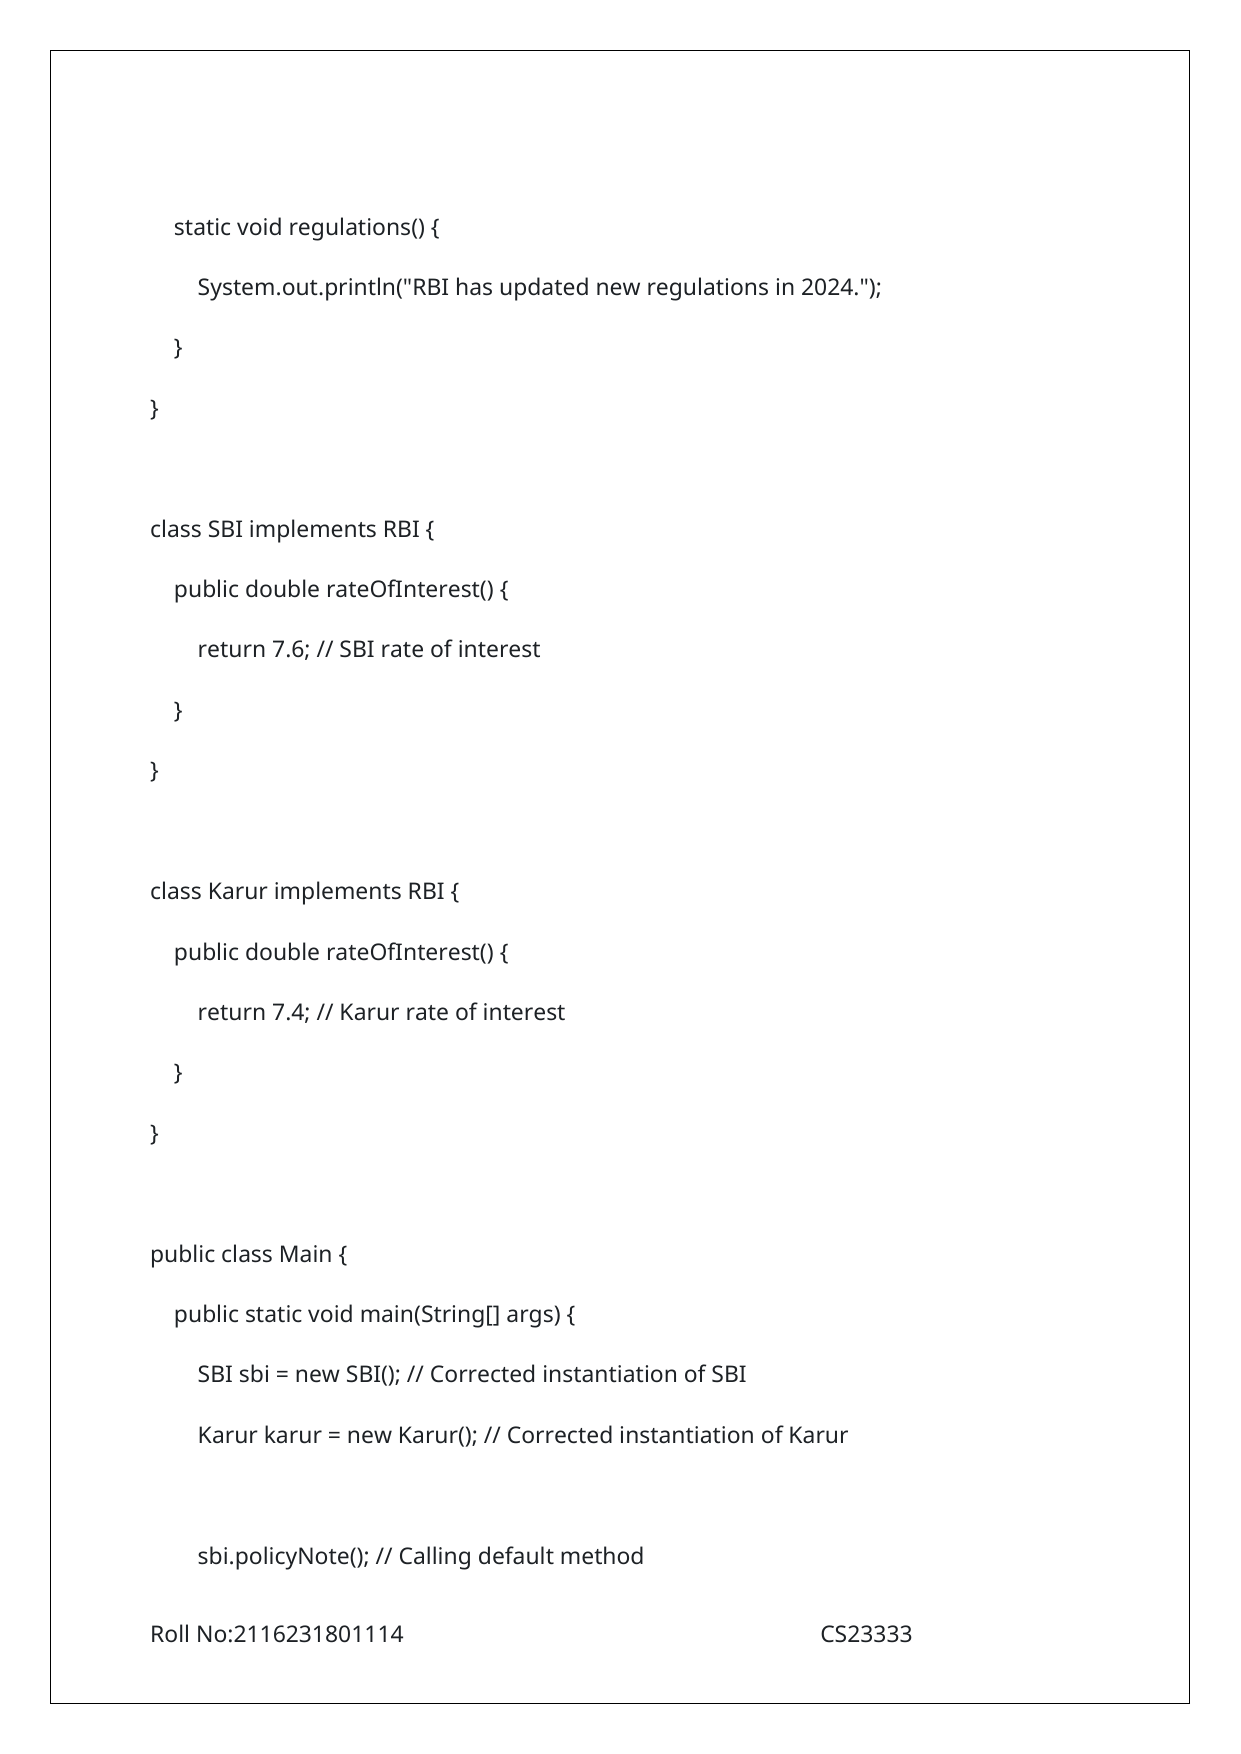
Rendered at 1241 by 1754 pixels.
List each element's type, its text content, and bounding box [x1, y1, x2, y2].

subtitle public static void main(String[] args) { [150, 1298, 1090, 1329]
subtitle } [150, 331, 1090, 362]
subtitle class Karur implements RBI { [150, 875, 1090, 906]
subtitle public double rateOfInterest() { [150, 573, 1090, 604]
subtitle SBI sbi = new SBI(); // Corrected instantiation of SBI [150, 1358, 1090, 1389]
subtitle return 7.6; // SBI rate of interest [150, 633, 1090, 664]
subtitle } [150, 392, 1090, 423]
subtitle public class Main { [150, 1237, 1090, 1269]
subtitle sbi.policyNote(); // Calling default method [150, 1539, 1090, 1571]
subtitle public double rateOfInterest() { [150, 935, 1090, 967]
subtitle } [150, 754, 1090, 785]
subtitle Karur karur = new Karur(); // Corrected instantiation of Karur [150, 1419, 1090, 1450]
subtitle System.out.println("RBI has updated new regulations in 2024."); [150, 271, 1090, 302]
subtitle } [150, 694, 1090, 725]
subtitle class SBI implements RBI { [150, 512, 1090, 544]
subtitle } [150, 1056, 1090, 1087]
subtitle static void regulations() { [150, 210, 1090, 242]
subtitle } [150, 1117, 1090, 1148]
subtitle return 7.4; // Karur rate of interest [150, 996, 1090, 1027]
